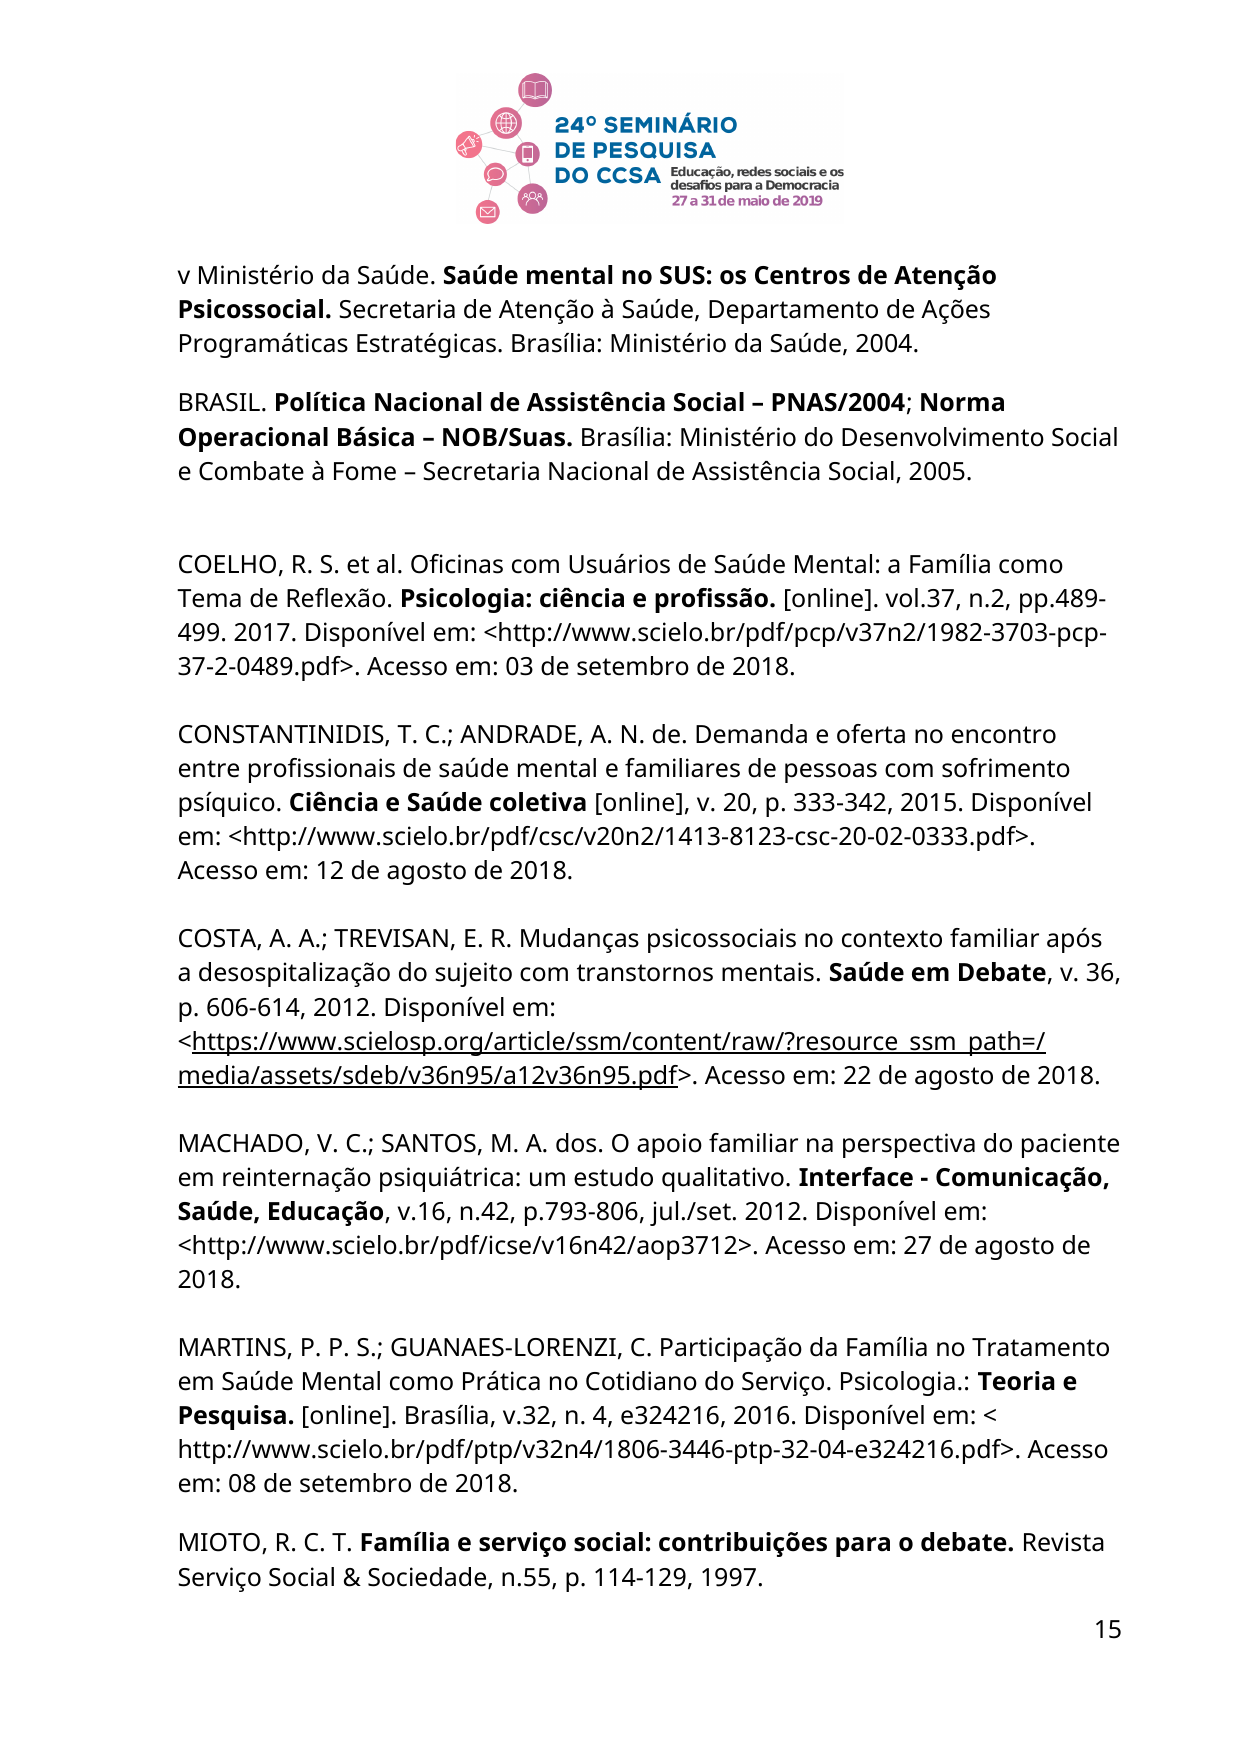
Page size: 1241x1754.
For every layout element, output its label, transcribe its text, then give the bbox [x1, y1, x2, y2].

text MACHADO, V. C.; SANTOS, M. A. dos. O apoio familiar na perspectiva do paciente em reinternação psiquiátrica: um estudo qualitativo. Interface - Comunicação, Saúde, Educação, v.16, n.42, p.793-806, jul./set. 2012. Disponível em: <http://www.scielo.br/pdf/icse/v16n42/aop3712>. Acesso em: 27 de agosto de 2018. [177, 1125, 1122, 1296]
picture [455, 73, 844, 224]
text CONSTANTINIDIS, T. C.; ANDRADE, A. N. de. Demanda e oferta no encontro entre profissionais de saúde mental e familiares de pessoas com sofrimento psíquico. Ciência e Saúde coletiva [online], v. 20, p. 333-342, 2015. Disponível em: <http://www.scielo.br/pdf/csc/v20n2/1413-8123-csc-20-02-0333.pdf>. Acesso em: 12 de agosto de 2018. [177, 717, 1122, 887]
text MIOTO, R. C. T. Família e serviço social: contribuições para o debate. Revista Serviço Social & Sociedade, n.55, p. 114-129, 1997. [177, 1525, 1122, 1593]
text v Ministério da Saúde. Saúde mental no SUS: os Centros de Atenção Psicossocial. Secretaria de Atenção à Saúde, Departamento de Ações Programáticas Estratégicas. Brasília: Ministério da Saúde, 2004. [177, 258, 1122, 360]
text BRASIL. Política Nacional de Assistência Social – PNAS/2004; Norma Operacional Básica – NOB/Suas. Brasília: Ministério do Desenvolvimento Social e Combate à Fome – Secretaria Nacional de Assistência Social, 2005. [177, 385, 1122, 487]
text COSTA, A. A.; TREVISAN, E. R. Mudanças psicossociais no contexto familiar após a desospitalização do sujeito com transtornos mentais. Saúde em Debate, v. 36, p. 606-614, 2012. Disponível em: <https://www.scielosp.org/article/ssm/content/raw/?resource_ssm_path=/media/assets/sdeb/v36n95/a12v36n95.pdf>. Acesso em: 22 de agosto de 2018. [177, 921, 1122, 1091]
text COELHO, R. S. et al. Oficinas com Usuários de Saúde Mental: a Família como Tema de Reflexão. Psicologia: ciência e profissão. [online]. vol.37, n.2, pp.489-499. 2017. Disponível em: <http://www.scielo.br/pdf/pcp/v37n2/1982-3703-pcp-37-2-0489.pdf>. Acesso em: 03 de setembro de 2018. [177, 546, 1122, 683]
text MARTINS, P. P. S.; GUANAES-LORENZI, C. Participação da Família no Tratamento em Saúde Mental como Prática no Cotidiano do Serviço. Psicologia.: Teoria e Pesquisa. [online]. Brasília, v.32, n. 4, e324216, 2016. Disponível em: < http://www.scielo.br/pdf/ptp/v32n4/1806-3446-ptp-32-04-e324216.pdf>. Acesso em: 08 de setembro de 2018. [177, 1330, 1122, 1500]
